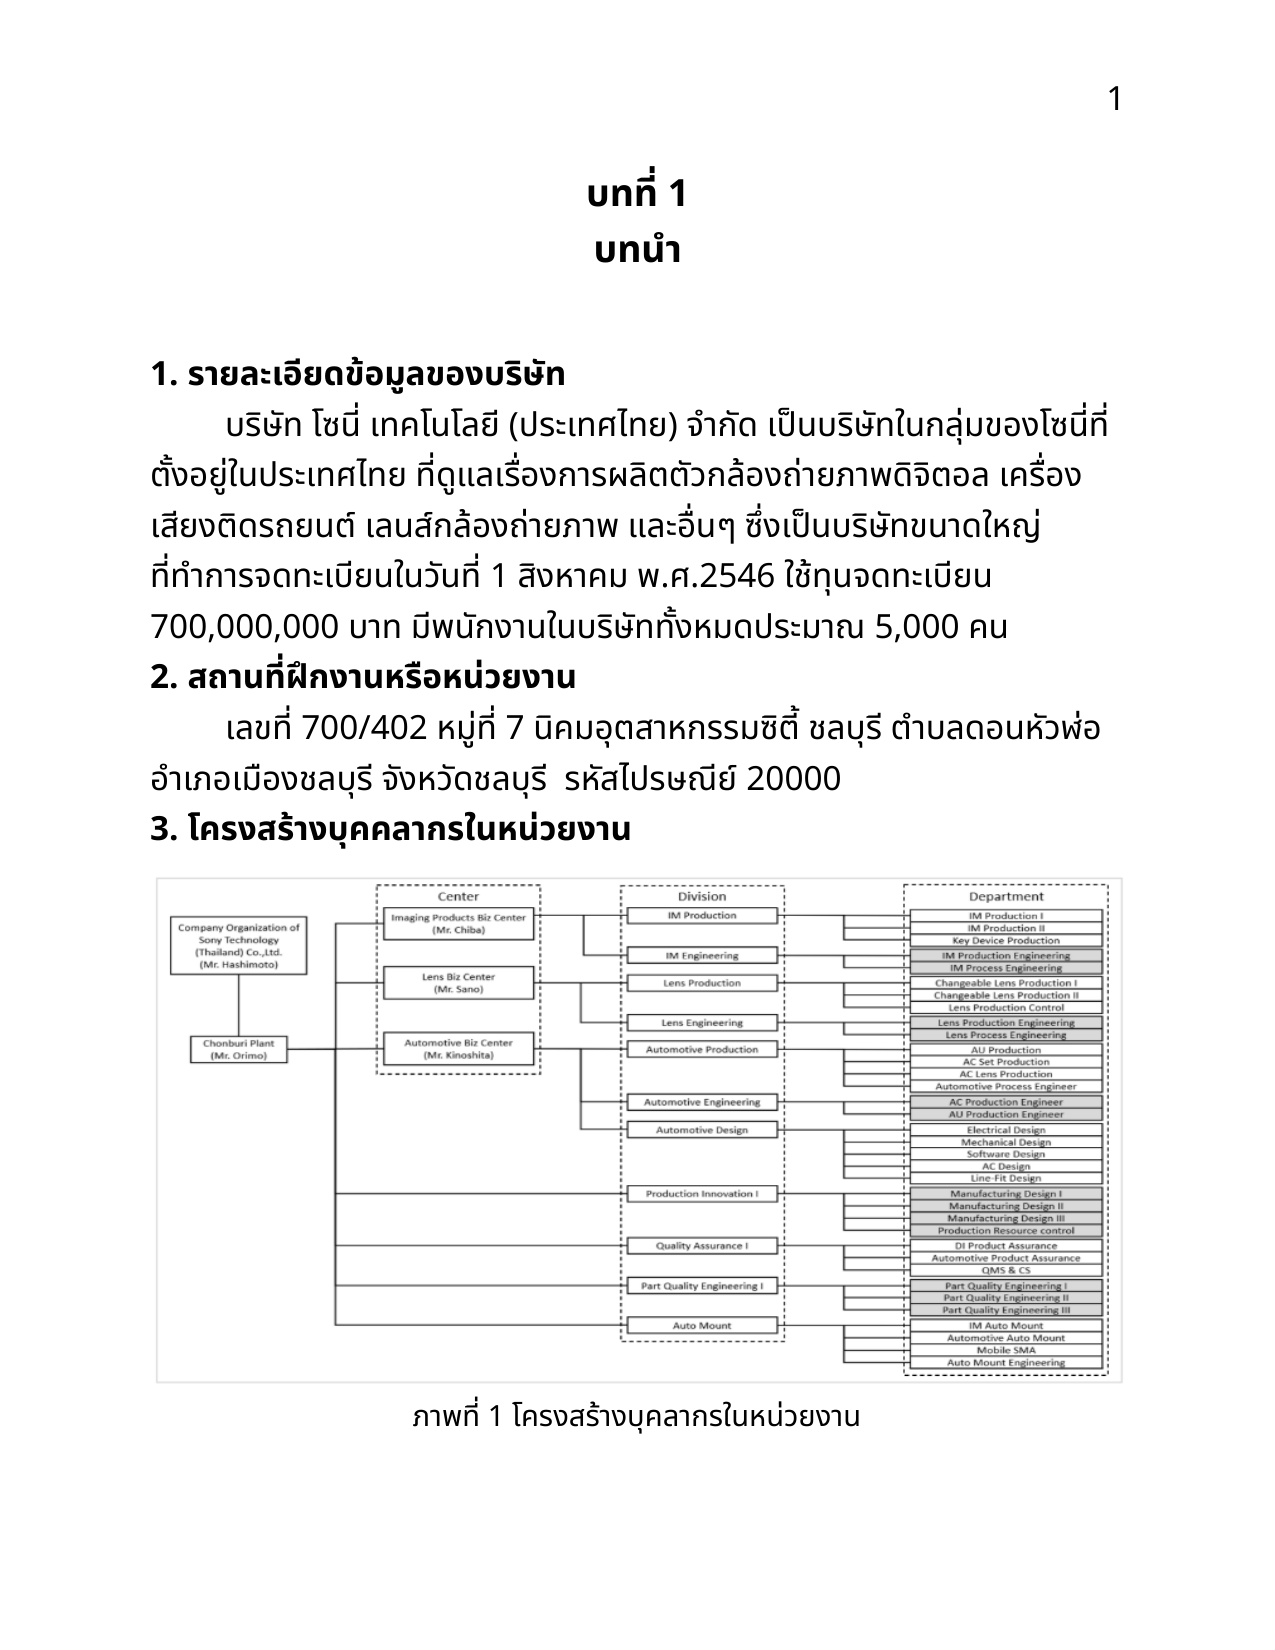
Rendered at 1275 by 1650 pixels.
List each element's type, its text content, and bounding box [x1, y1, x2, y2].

text เลขที่ 700/402 หมู่ที่ 7 นิคมอุตสาหกรรมซิตี้ ชลบุรี ตำบลดอนหัวฬ่อ อำเภอเมืองชลบุรี จังหวัดชลบุรี รหัสไปรษณีย์ 20000 [150, 704, 1125, 805]
picture [150, 869, 1124, 1387]
subtitle 1. รายละเอียดข้อมูลของบริษัท [150, 350, 1125, 401]
subtitle บทนำ [150, 223, 1125, 279]
subtitle 3. โครงสร้างบุคคลากรในหน่วยงาน [150, 805, 1125, 856]
subtitle บทที่ 1 [150, 166, 1125, 223]
subtitle 2. สถานที่ฝึกงานหรือหน่วยงาน [150, 653, 1125, 704]
text บริษัท โซนี่ เทคโนโลยี (ประเทศไทย) จำกัด เป็นบริษัทในกลุ่มของโซนี่ที่ตั้งอยู่ในประเทศไทย ที่ดูแลเรื่องการผลิตตัวกล้องถ่ายภาพดิจิตอล เครื่องเสียงติดรถยนต์ เลนส์กล้องถ่ายภาพ และอื่นๆ ซึ่งเป็นบริษัทขนาดใหญ่ที่ทำการจดทะเบียนในวันที่ 1 สิงหาคม พ.ศ.2546 ใช้ทุนจดทะเบียน 700,000,000 บาท มีพนักงานในบริษัททั้งหมดประมาณ 5,000 คน [150, 401, 1125, 653]
